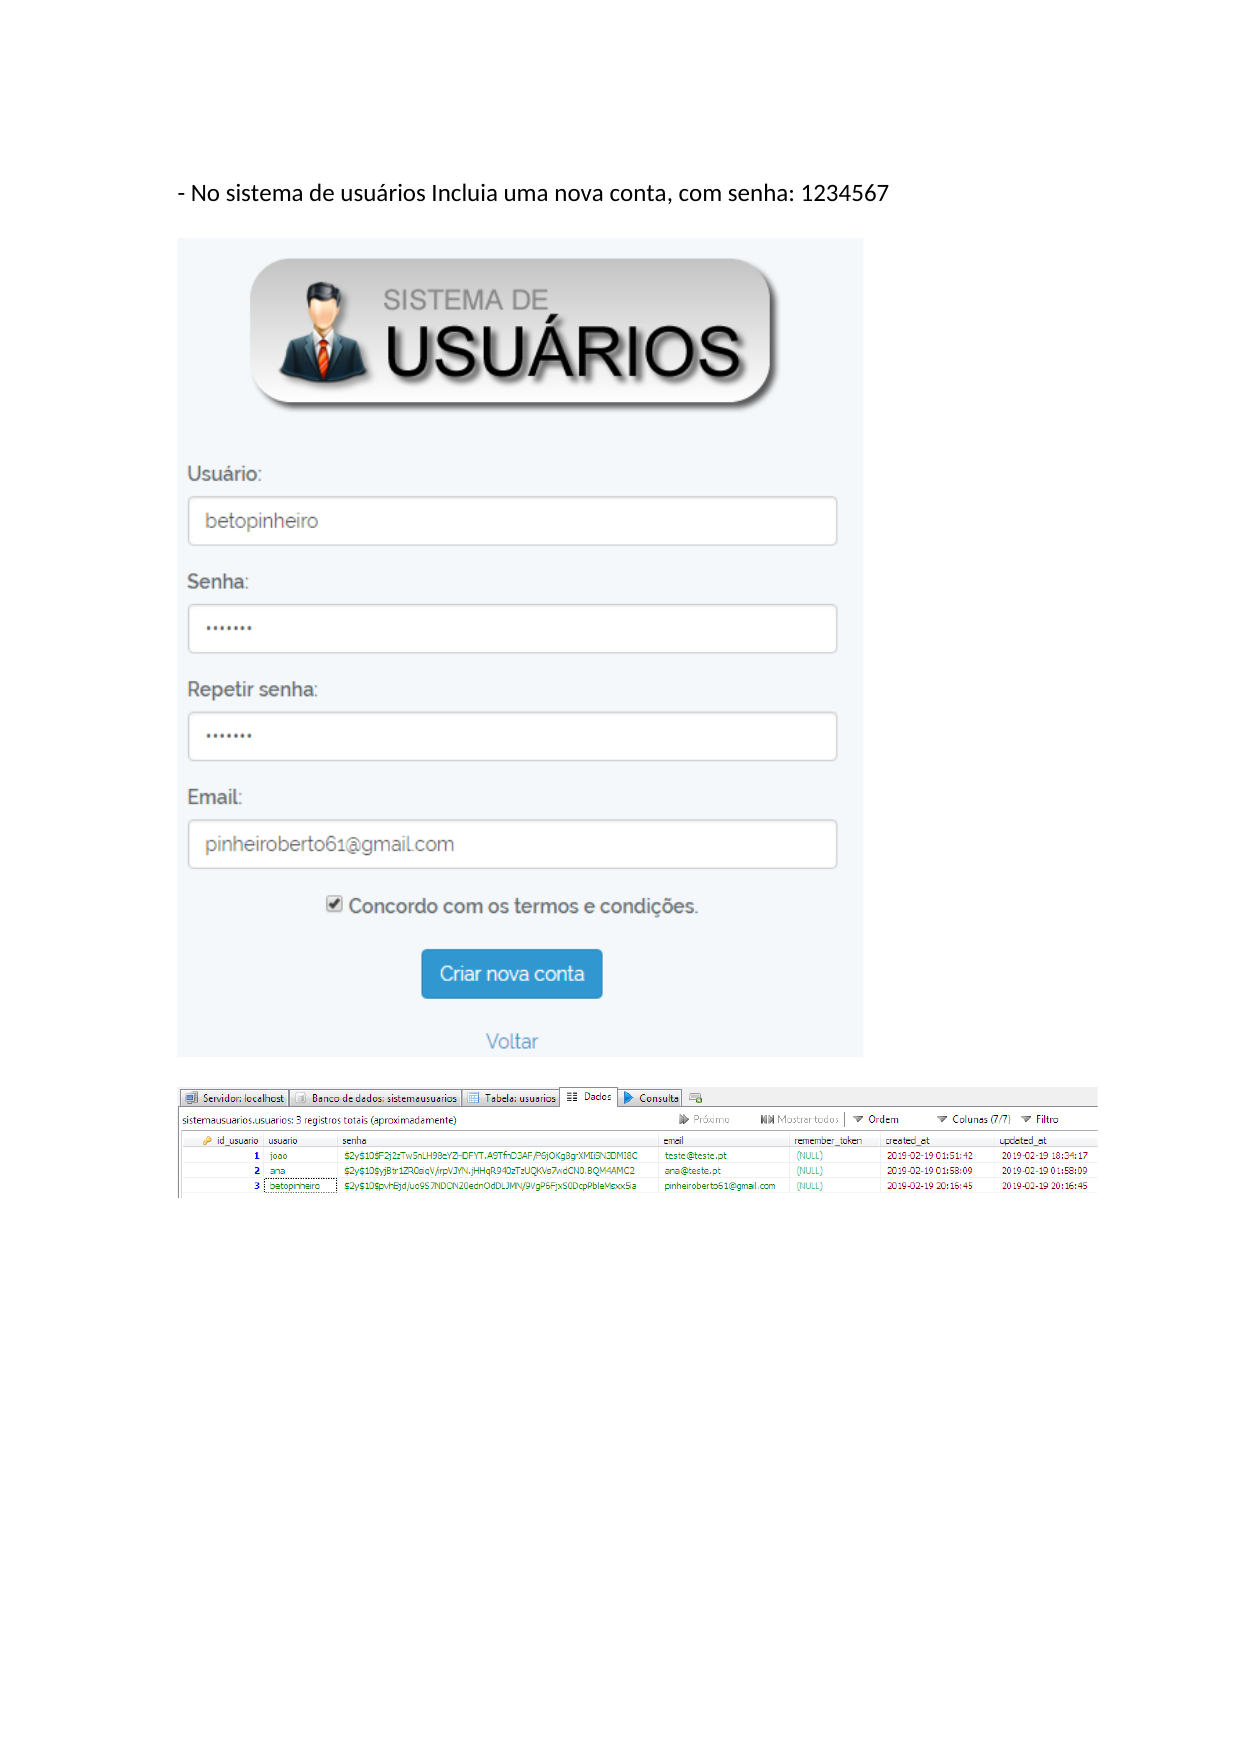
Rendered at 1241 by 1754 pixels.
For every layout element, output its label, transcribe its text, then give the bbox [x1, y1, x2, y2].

picture [177, 238, 864, 1057]
picture [177, 1087, 1098, 1198]
text - No sistema de usuários Incluia uma nova conta, com senha: 1234567 [177, 177, 1122, 208]
